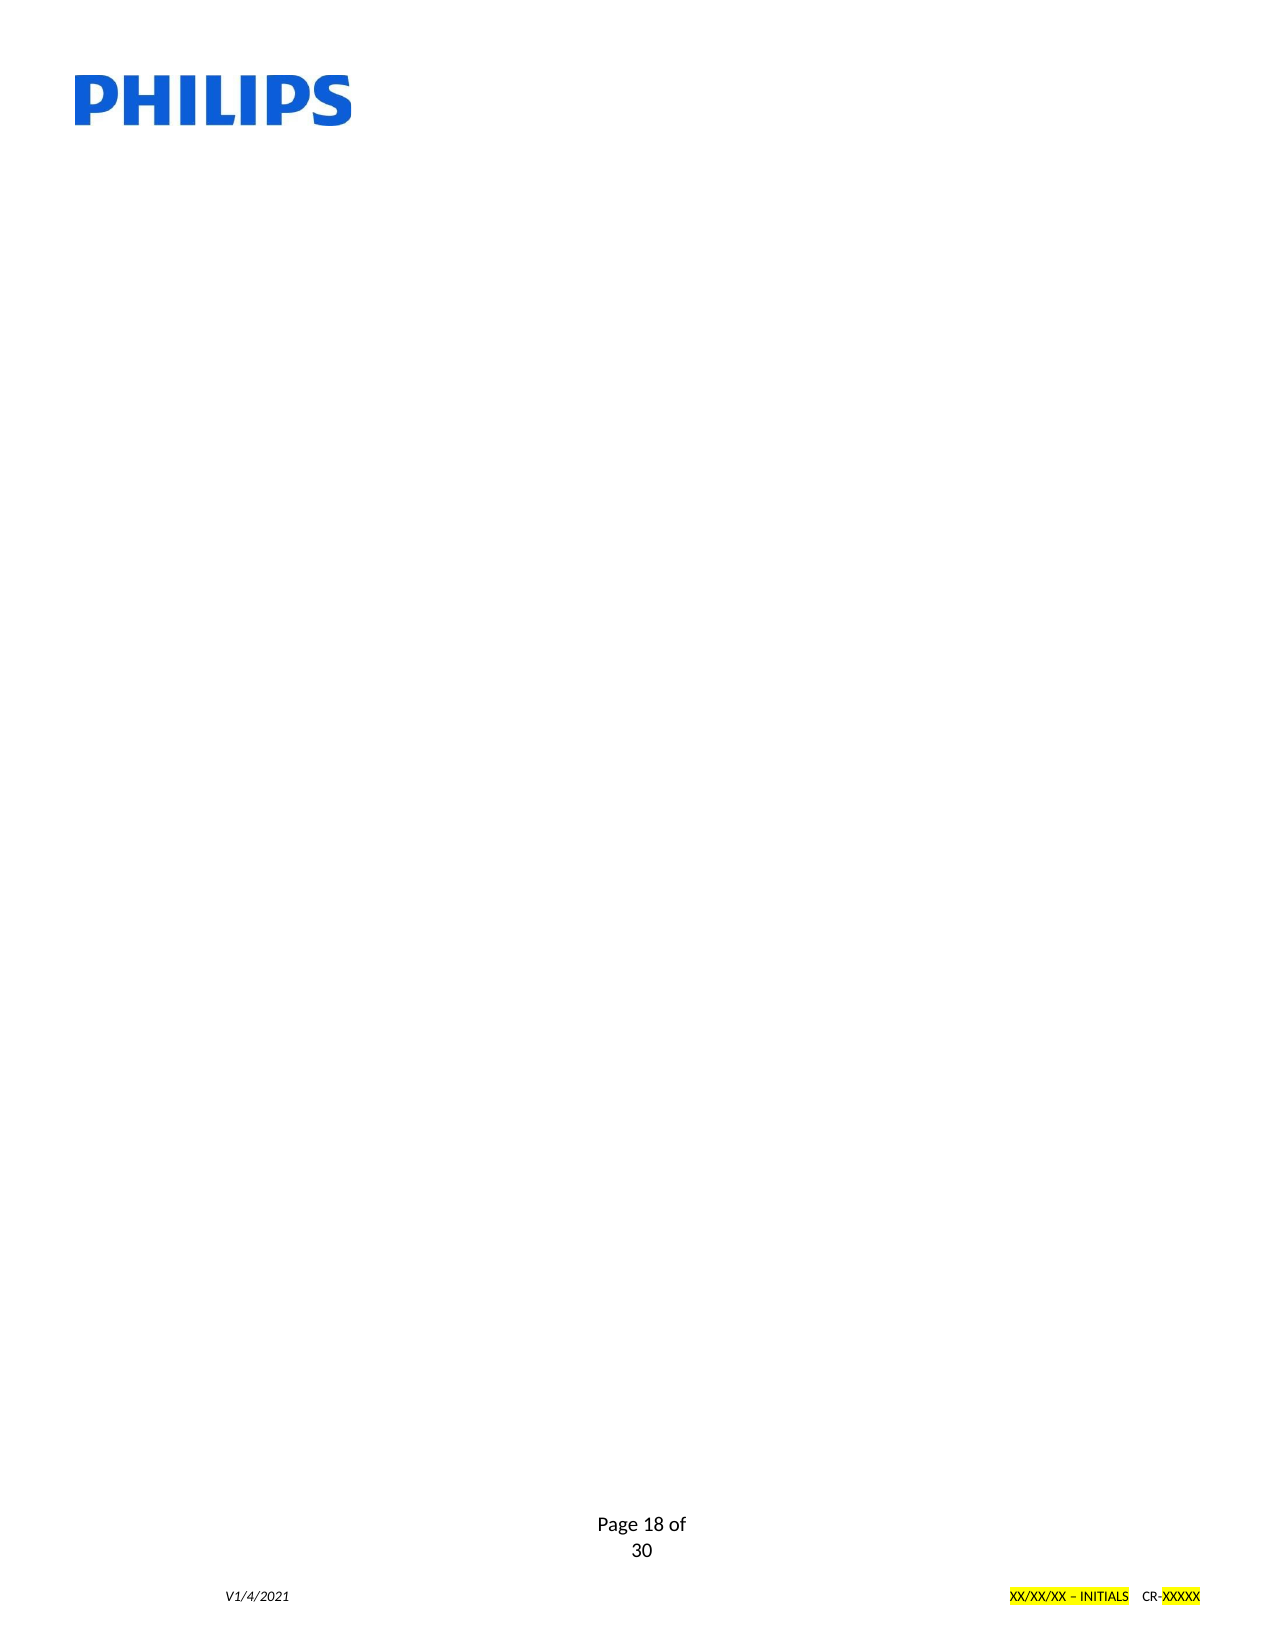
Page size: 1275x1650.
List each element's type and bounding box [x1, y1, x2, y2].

picture [75, 75, 352, 126]
